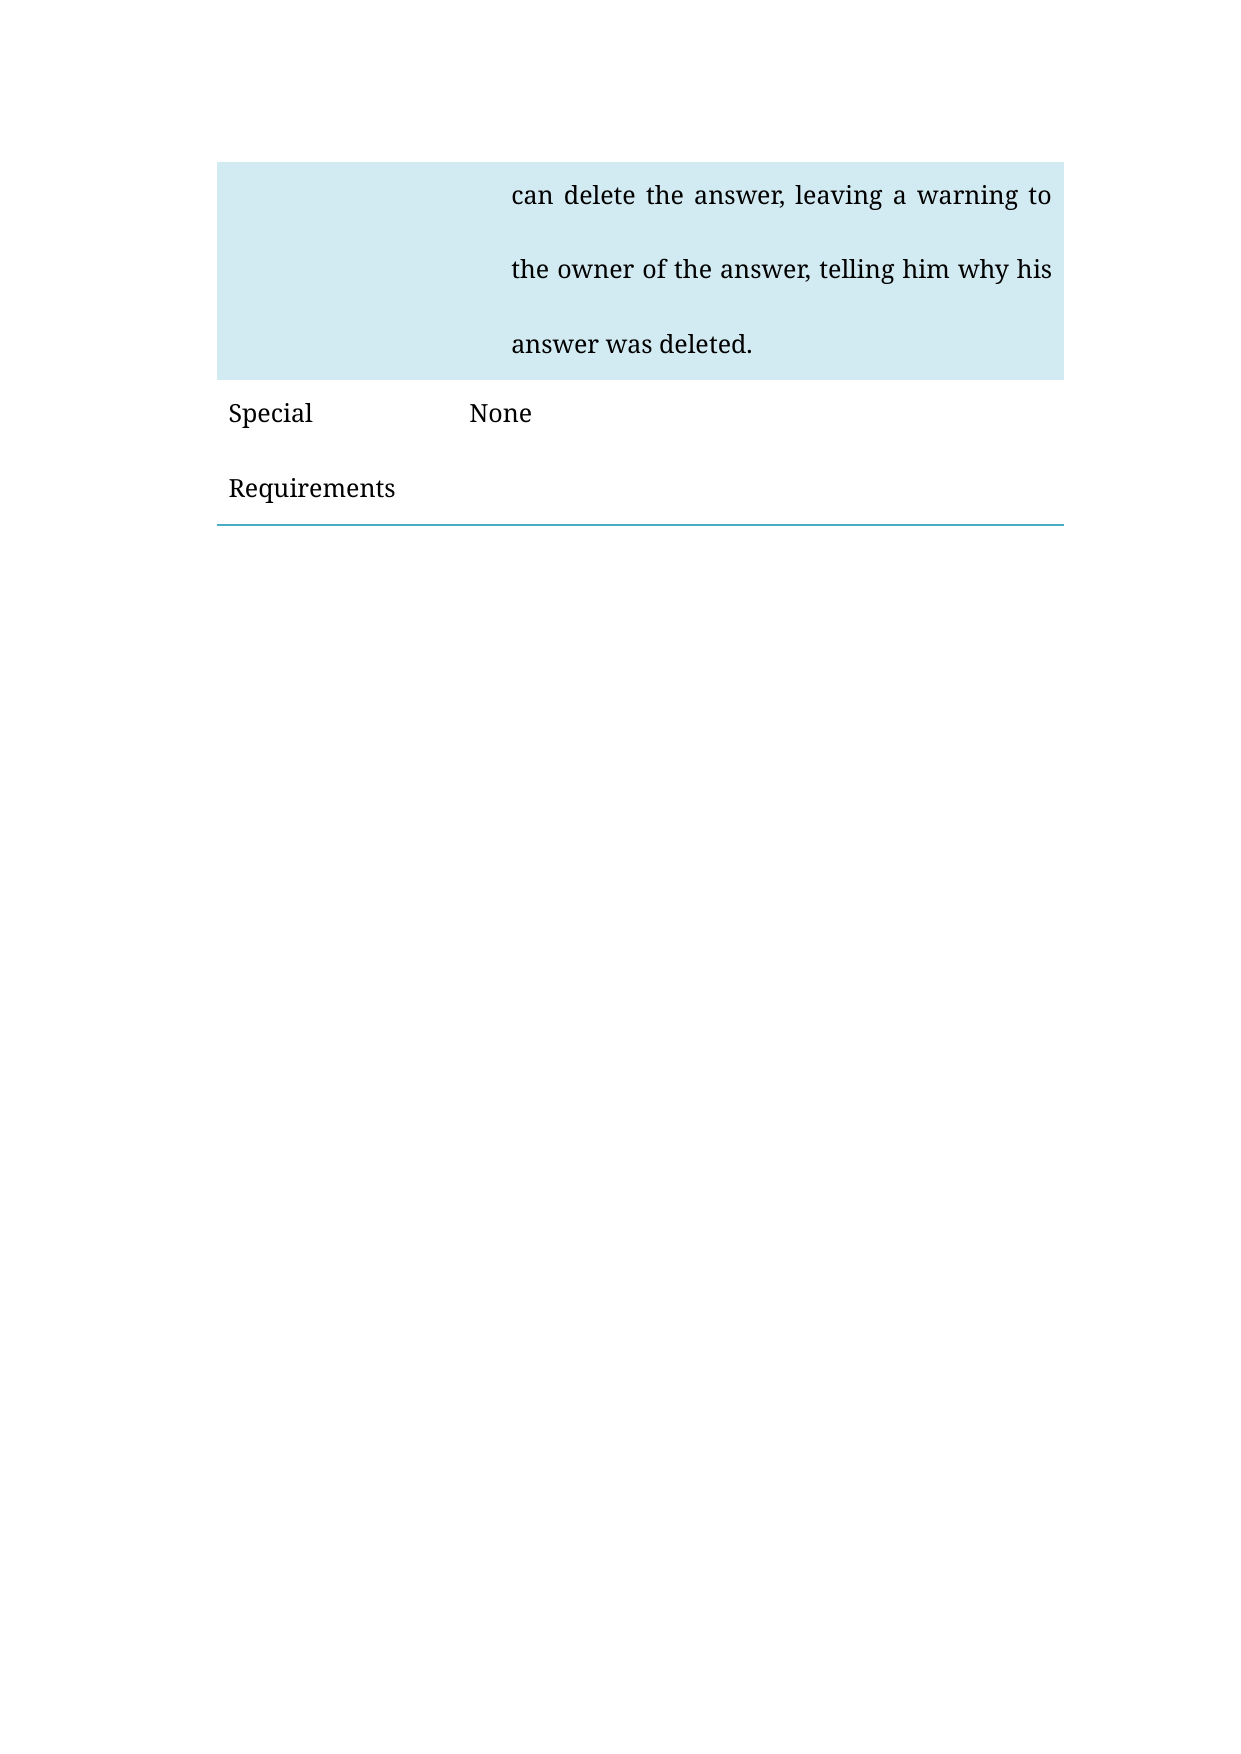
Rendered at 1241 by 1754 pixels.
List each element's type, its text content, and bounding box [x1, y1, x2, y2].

table_cell Exceptions [217, 162, 458, 380]
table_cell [458, 162, 1064, 380]
table_cell Special Requirements [217, 380, 458, 523]
table_cell None [458, 380, 1064, 523]
